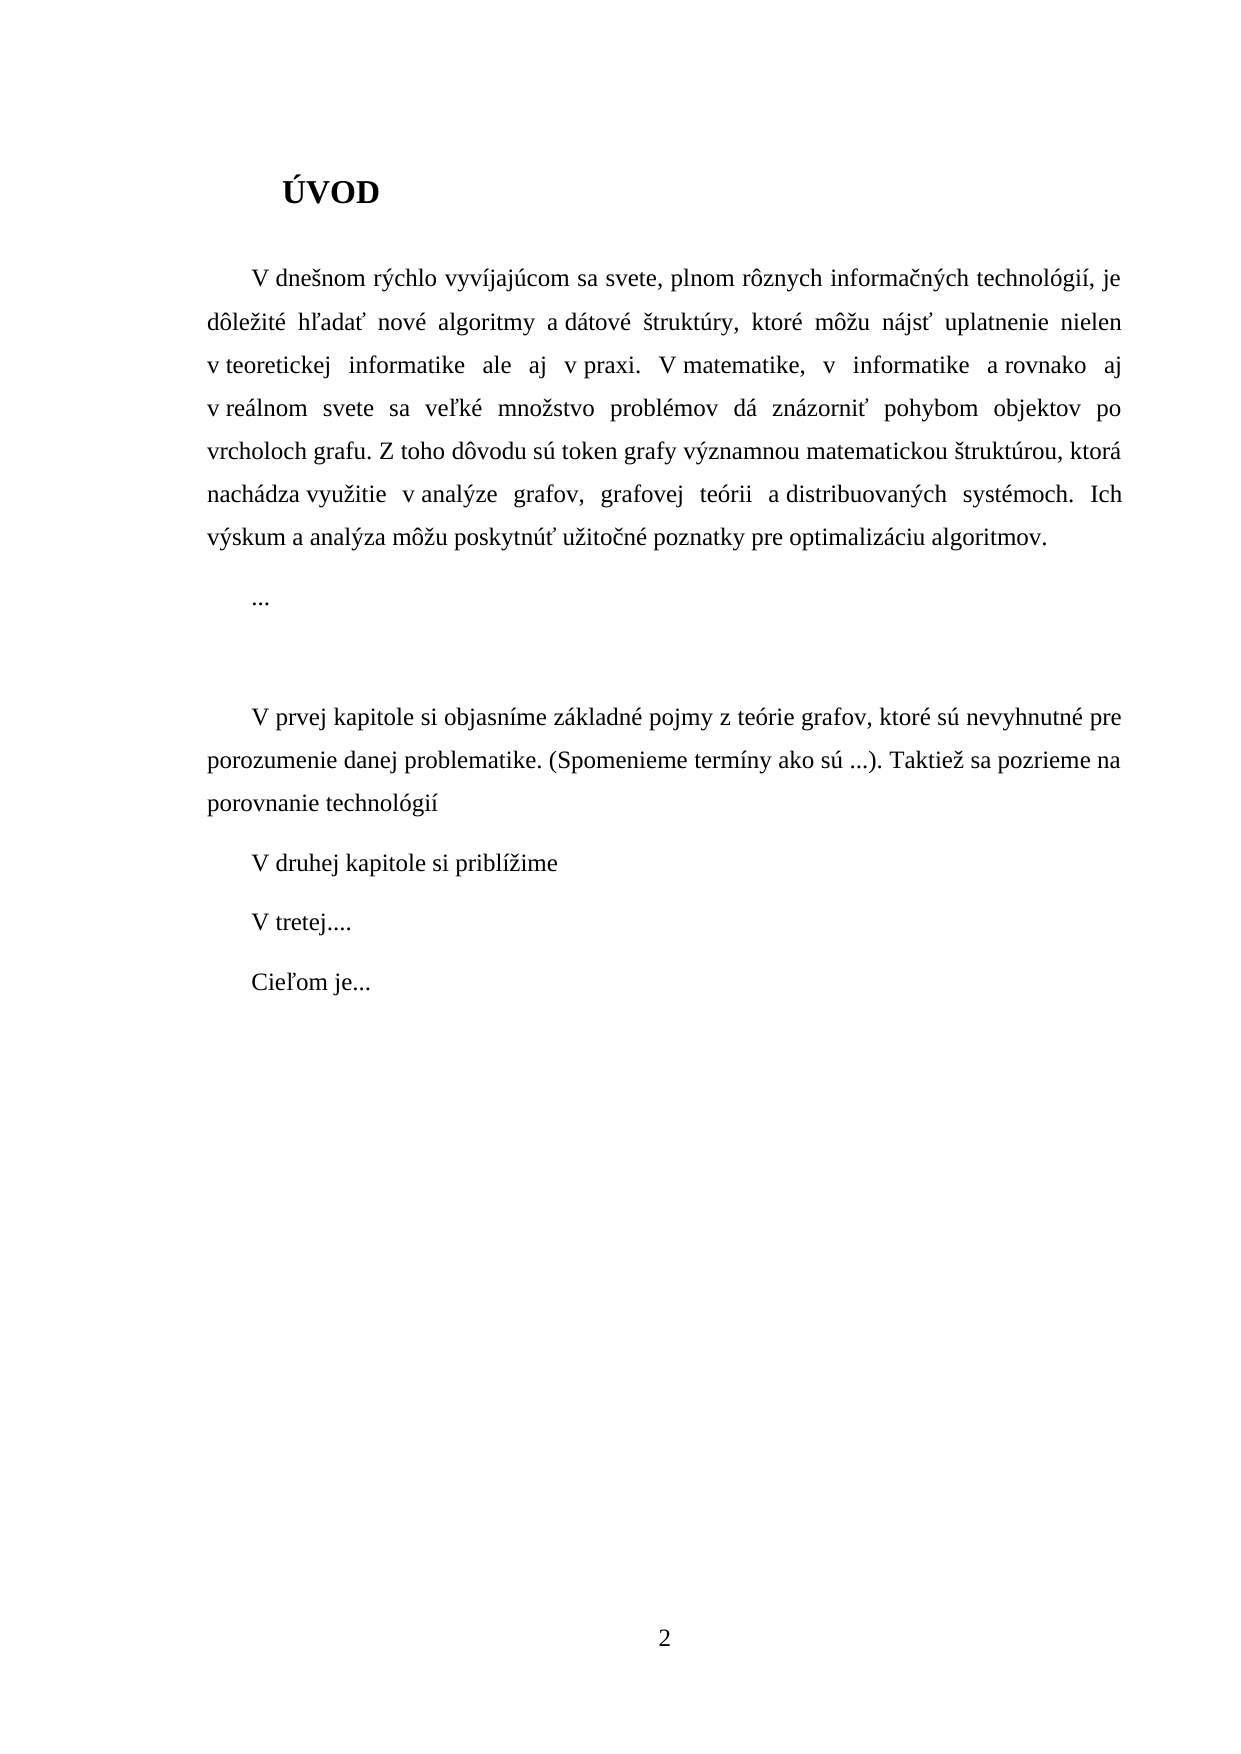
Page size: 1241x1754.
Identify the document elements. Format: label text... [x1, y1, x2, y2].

text Cieľom je... [207, 967, 1122, 996]
text V prvej kapitole si objasníme základné pojmy z teórie grafov, ktoré sú nevyhnutné pre porozumenie danej problematike. (Spomenieme termíny ako sú ...). Taktiež sa pozrieme na porovnanie technológií [207, 702, 1122, 817]
text V druhej kapitole si priblížime [207, 848, 1122, 876]
text V dnešnom rýchlo vyvíjajúcom sa svete, plnom rôznych informačných technológií, je dôležité hľadať nové algoritmy a dátové štruktúry, ktoré môžu nájsť uplatnenie nielen v teoretickej informatike ale aj v praxi. V matematike, v informatike a rovnako aj v reálnom svete sa veľké množstvo problémov dá znázorniť pohybom objektov po vrcholoch grafu. Z toho dôvodu sú token grafy významnou matematickou štruktúrou, ktorá nachádza využitie v analýze grafov, grafovej teórii a distribuovaných systémoch. Ich výskum a analýza môžu poskytnúť užitočné poznatky pre optimalizáciu algoritmov. [207, 263, 1122, 551]
subtitle Úvod [282, 173, 1122, 211]
text ... [207, 582, 1122, 611]
text V tretej.... [207, 907, 1122, 936]
